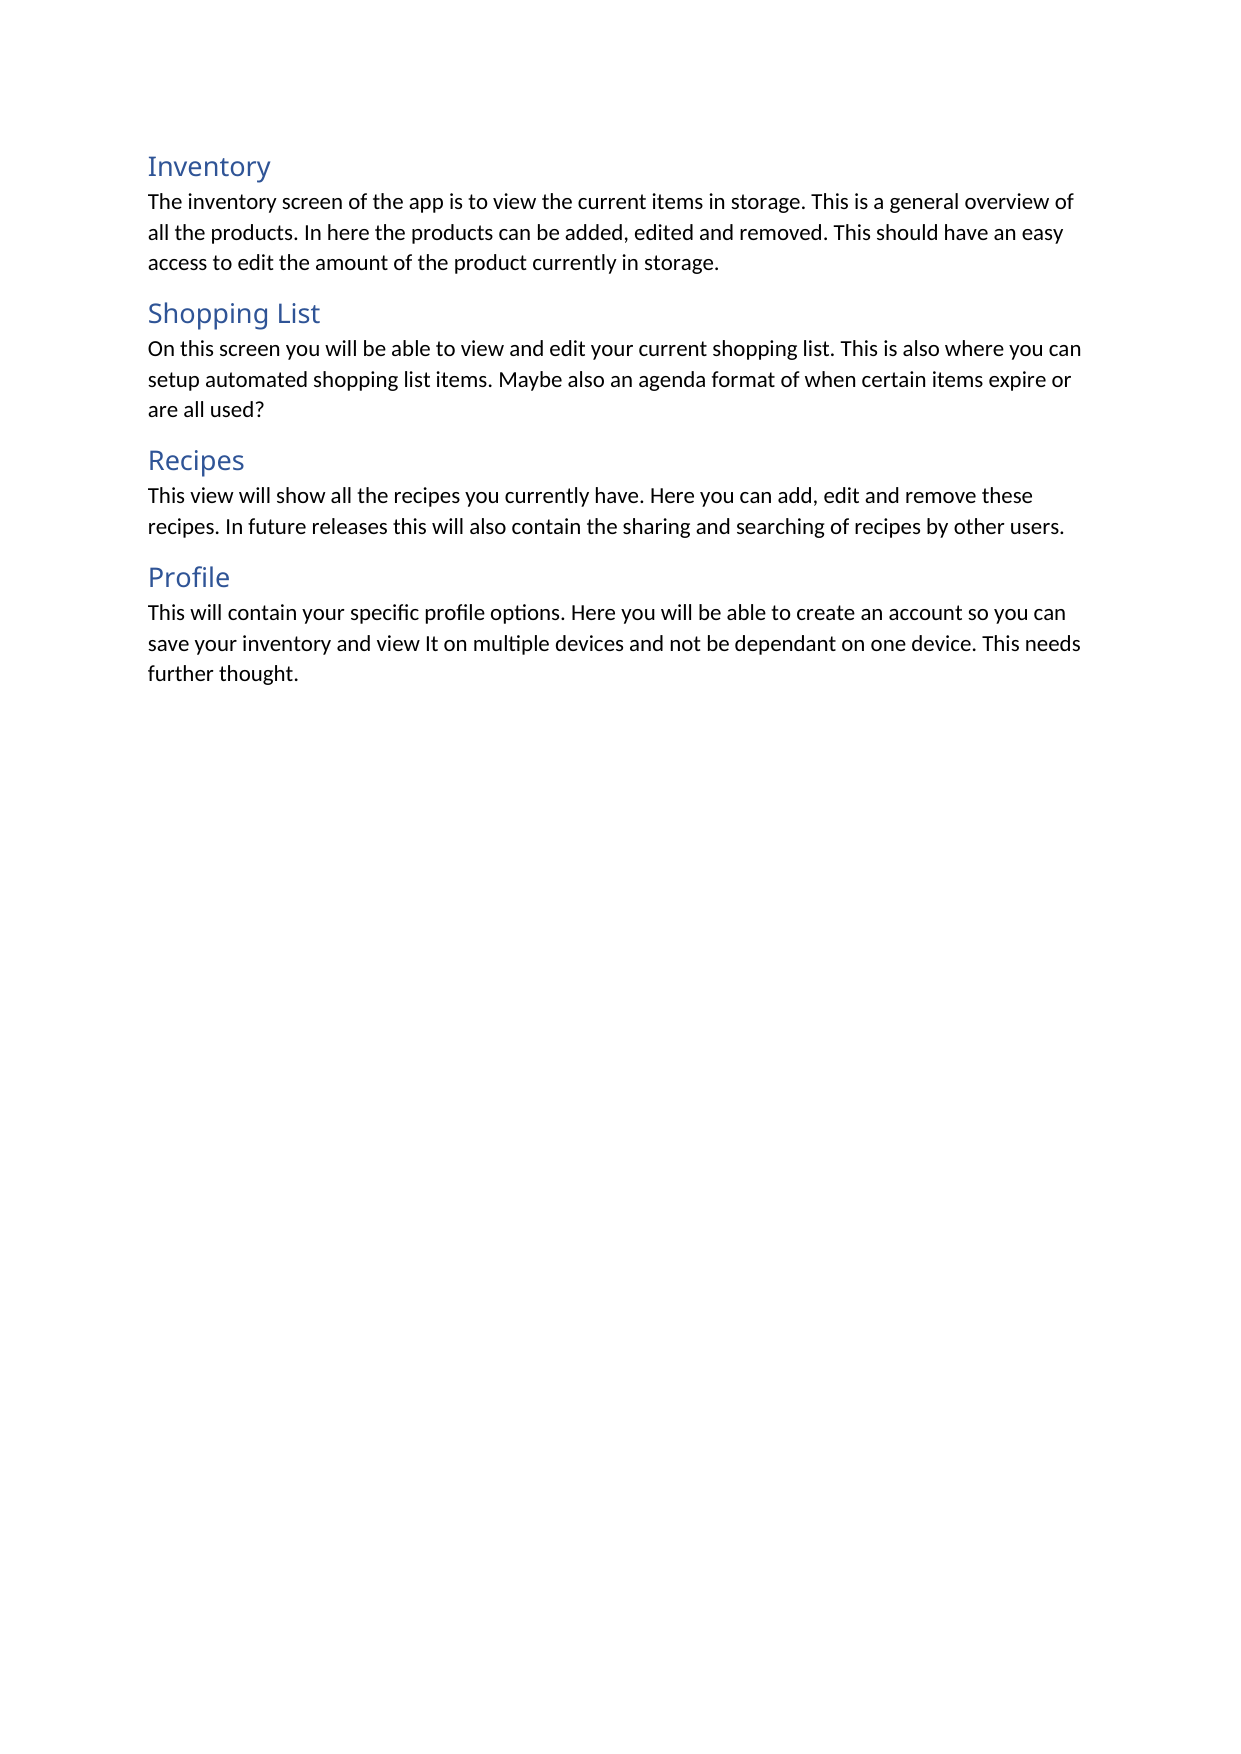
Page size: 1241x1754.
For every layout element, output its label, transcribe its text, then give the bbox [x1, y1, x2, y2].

subtitle Shopping List [148, 295, 1093, 332]
text On this screen you will be able to view and edit your current shopping list. This is also where you can setup automated shopping list items. Maybe also an agenda format of when certain items expire or are all used? [148, 334, 1093, 423]
text This will contain your specific profile options. Here you will be able to create an account so you can save your inventory and view It on multiple devices and not be dependant on one device. This needs further thought. [148, 598, 1093, 687]
text The inventory screen of the app is to view the current items in storage. This is a general overview of all the products. In here the products can be added, edited and removed. This should have an easy access to edit the amount of the product currently in storage. [148, 187, 1093, 276]
text This view will show all the recipes you currently have. Here you can add, edit and remove these recipes. In future releases this will also contain the sharing and searching of recipes by other users. [148, 482, 1093, 540]
subtitle Profile [148, 559, 1093, 596]
subtitle Inventory [148, 148, 1093, 184]
subtitle Recipes [148, 442, 1093, 479]
